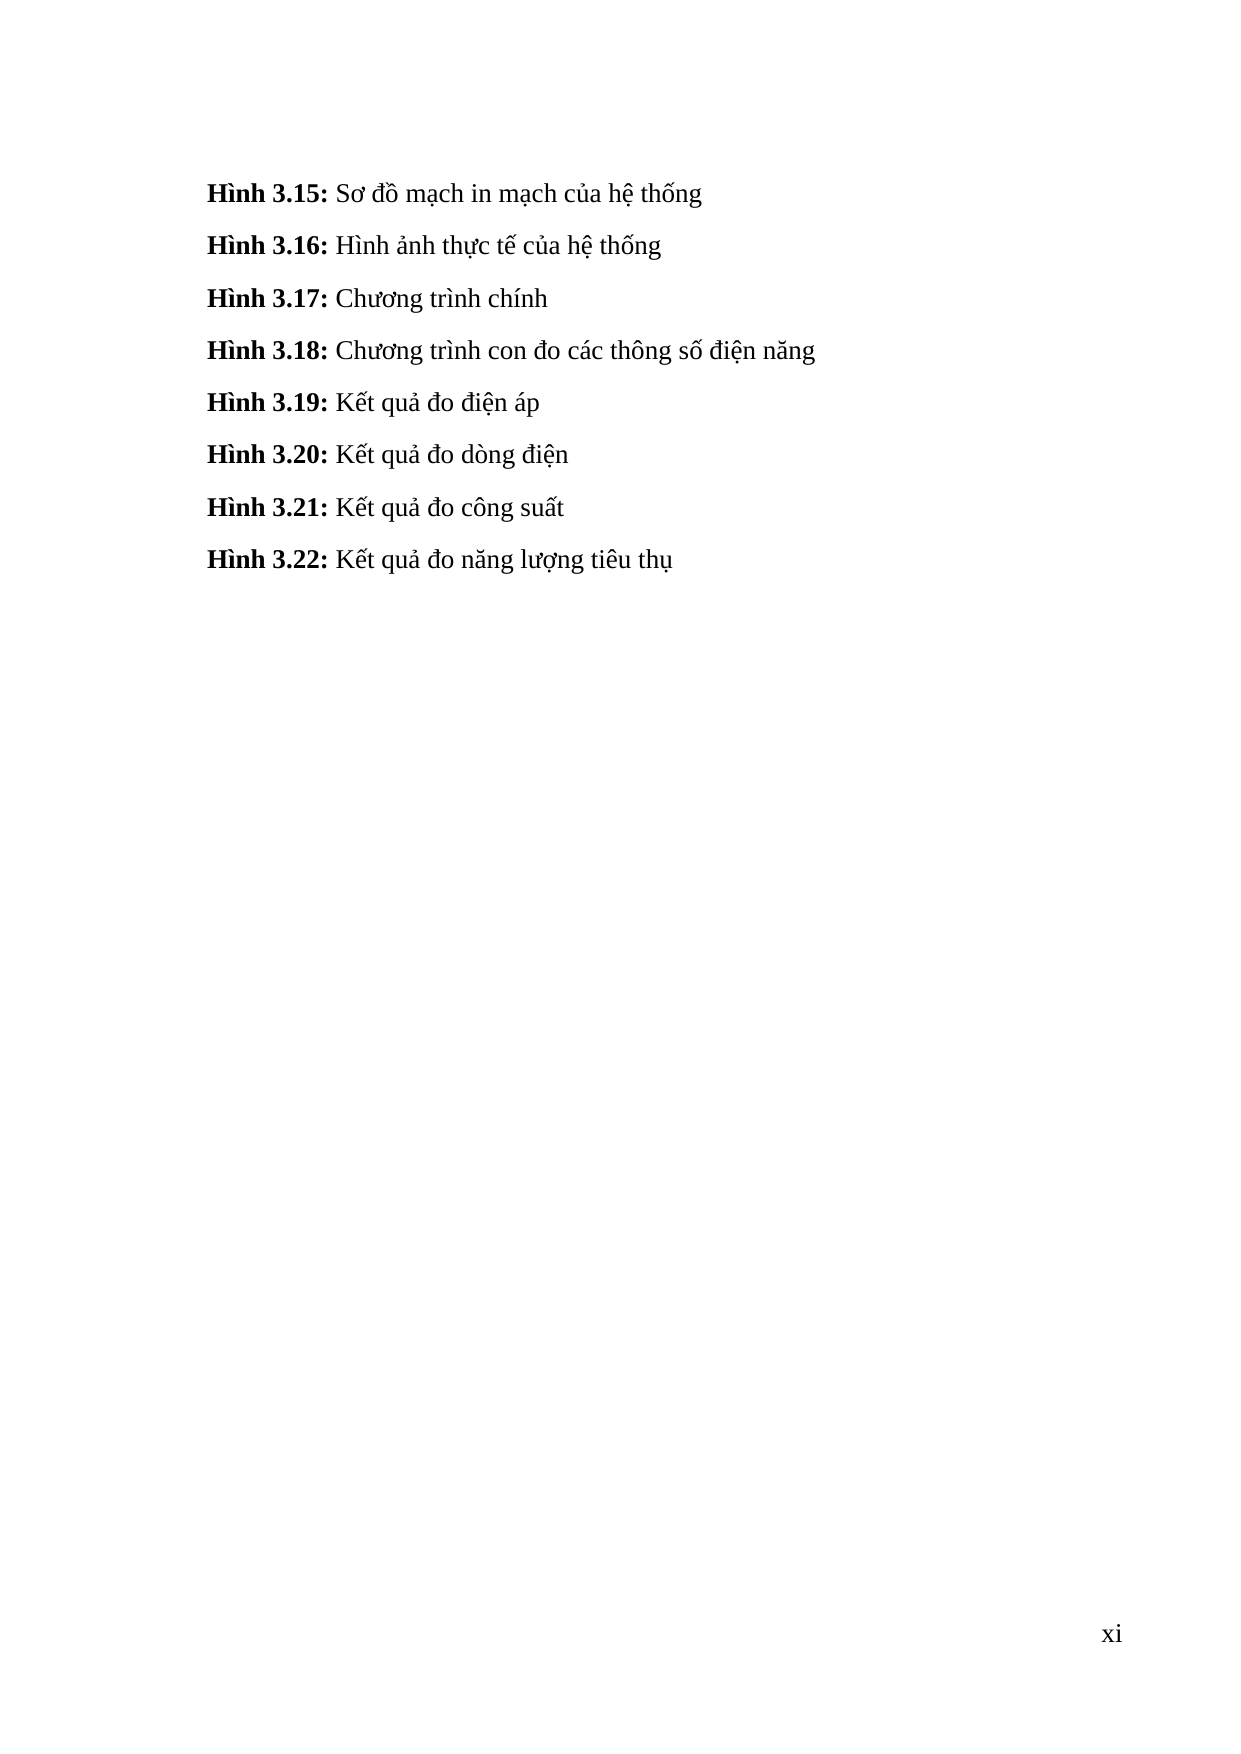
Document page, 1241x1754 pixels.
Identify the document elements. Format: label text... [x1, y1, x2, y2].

text Hình 3.17: Chương trình chính [207, 282, 1122, 313]
text Hình 3.16: Hình ảnh thực tế của hệ thống [207, 229, 1122, 261]
text Hình 3.20: Kết quả đo dòng điện [207, 439, 1122, 470]
text Hình 3.18: Chương trình con đo các thông số điện năng [207, 334, 1122, 365]
text Hình 3.15: Sơ đồ mạch in mạch của hệ thống [207, 177, 1122, 208]
text Hình 3.19: Kết quả đo điện áp [207, 386, 1122, 417]
text Hình 3.22: Kết quả đo năng lượng tiêu thụ [207, 543, 1122, 574]
text Hình 3.21: Kết quả đo công suất [207, 491, 1122, 522]
